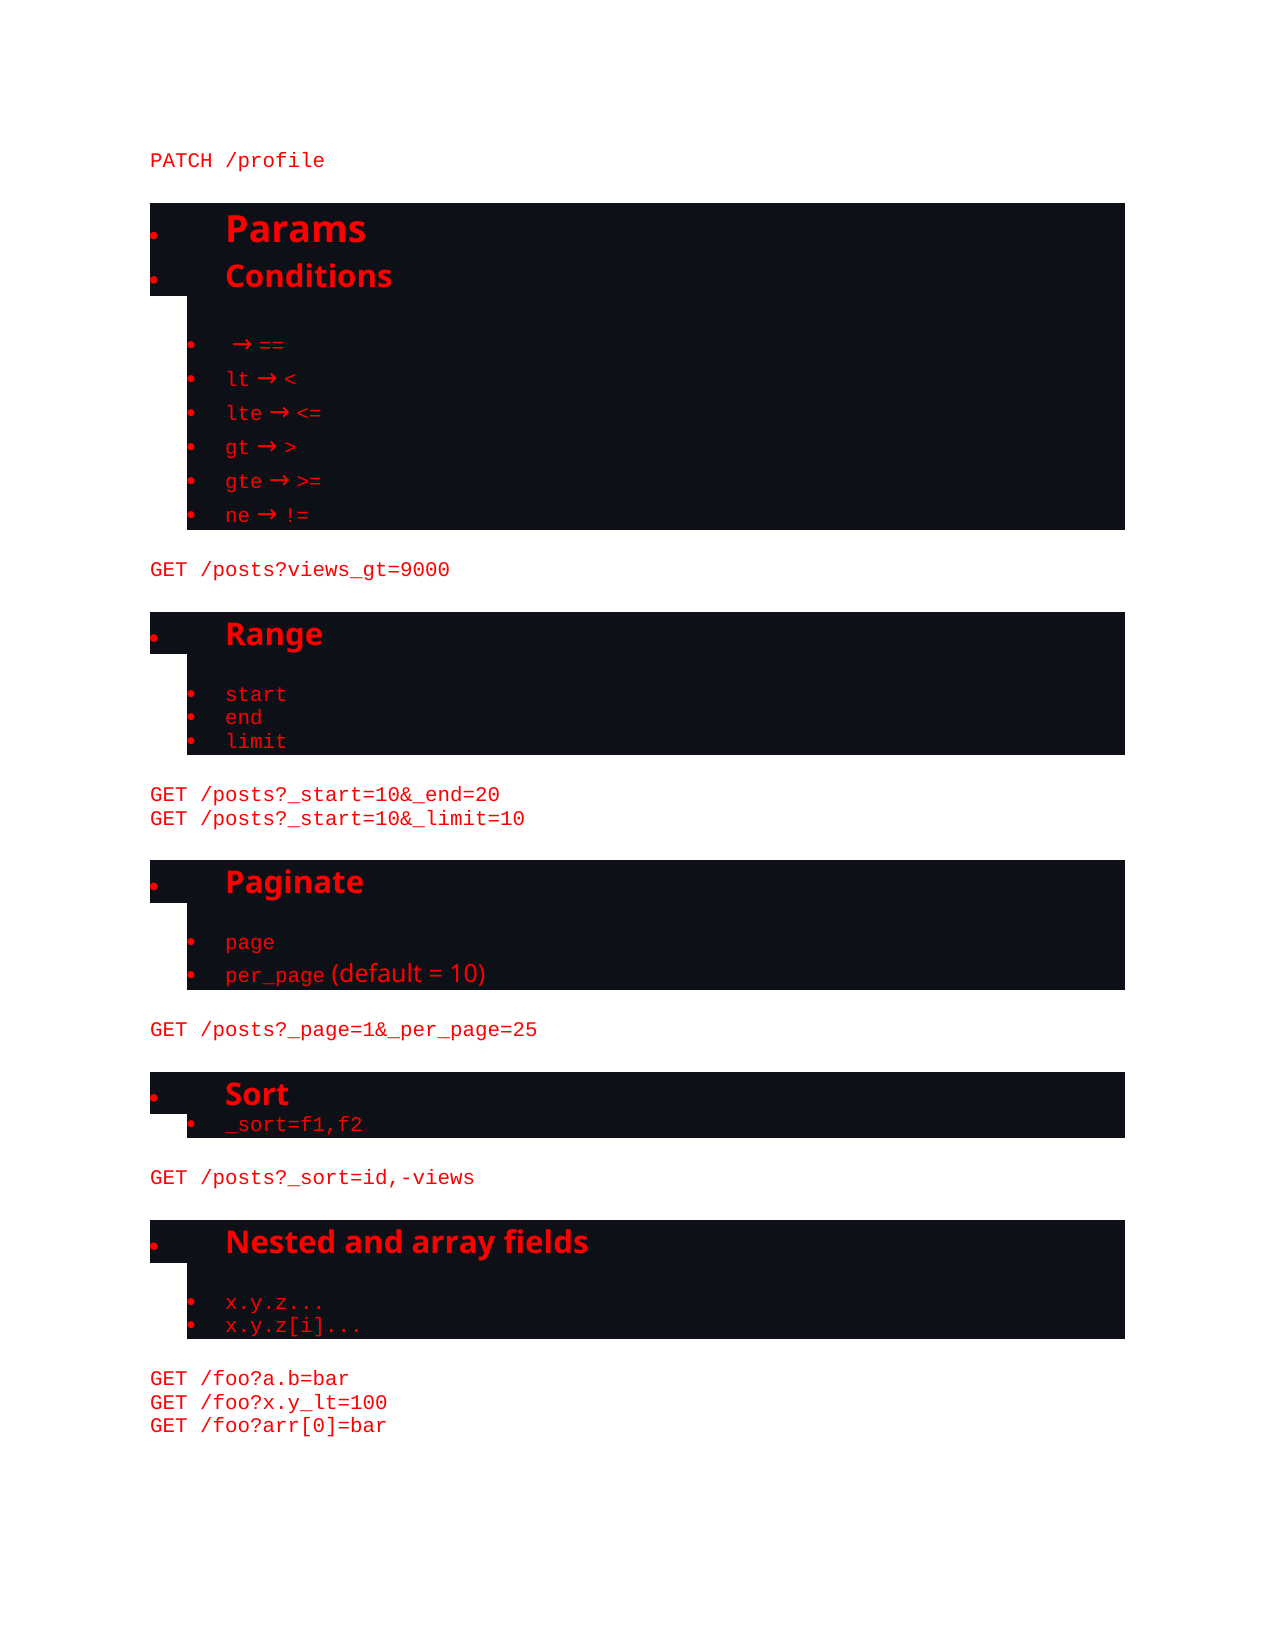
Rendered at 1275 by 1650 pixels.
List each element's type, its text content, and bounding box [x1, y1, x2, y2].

list end [187, 707, 1125, 731]
list x.y.z... [187, 1292, 1125, 1315]
list page [187, 932, 1125, 956]
list gte → >= [187, 462, 1125, 496]
list per_page (default = 10) [187, 956, 1125, 990]
text GET /posts?views_gt=9000 [150, 559, 1125, 583]
list gt → > [187, 428, 1125, 462]
text GET /foo?arr[0]=bar [150, 1416, 1125, 1439]
text GET /posts?_page=1&_per_page=25 [150, 1019, 1125, 1043]
text PATCH /profile [150, 150, 1125, 174]
text GET /posts?_start=10&_limit=10 [150, 807, 1125, 831]
text GET /posts?_sort=id,-views [150, 1167, 1125, 1191]
list Params [150, 203, 1125, 254]
list x.y.z[i]... [187, 1315, 1125, 1339]
list start [187, 684, 1125, 707]
list Conditions [150, 254, 1125, 296]
list Range [150, 612, 1125, 654]
list ne → != [187, 496, 1125, 530]
list lt → < [187, 360, 1125, 394]
list limit [187, 731, 1125, 755]
text GET /posts?_start=10&_end=20 [150, 784, 1125, 807]
list lte → <= [187, 394, 1125, 428]
list Paginate [150, 860, 1125, 903]
list → == [187, 326, 1125, 360]
list Sort [150, 1072, 1125, 1114]
list _sort=f1,f2 [187, 1114, 1125, 1138]
text GET /foo?x.y_lt=100 [150, 1392, 1125, 1416]
text GET /foo?a.b=bar [150, 1368, 1125, 1392]
list Nested and array fields [150, 1220, 1125, 1263]
